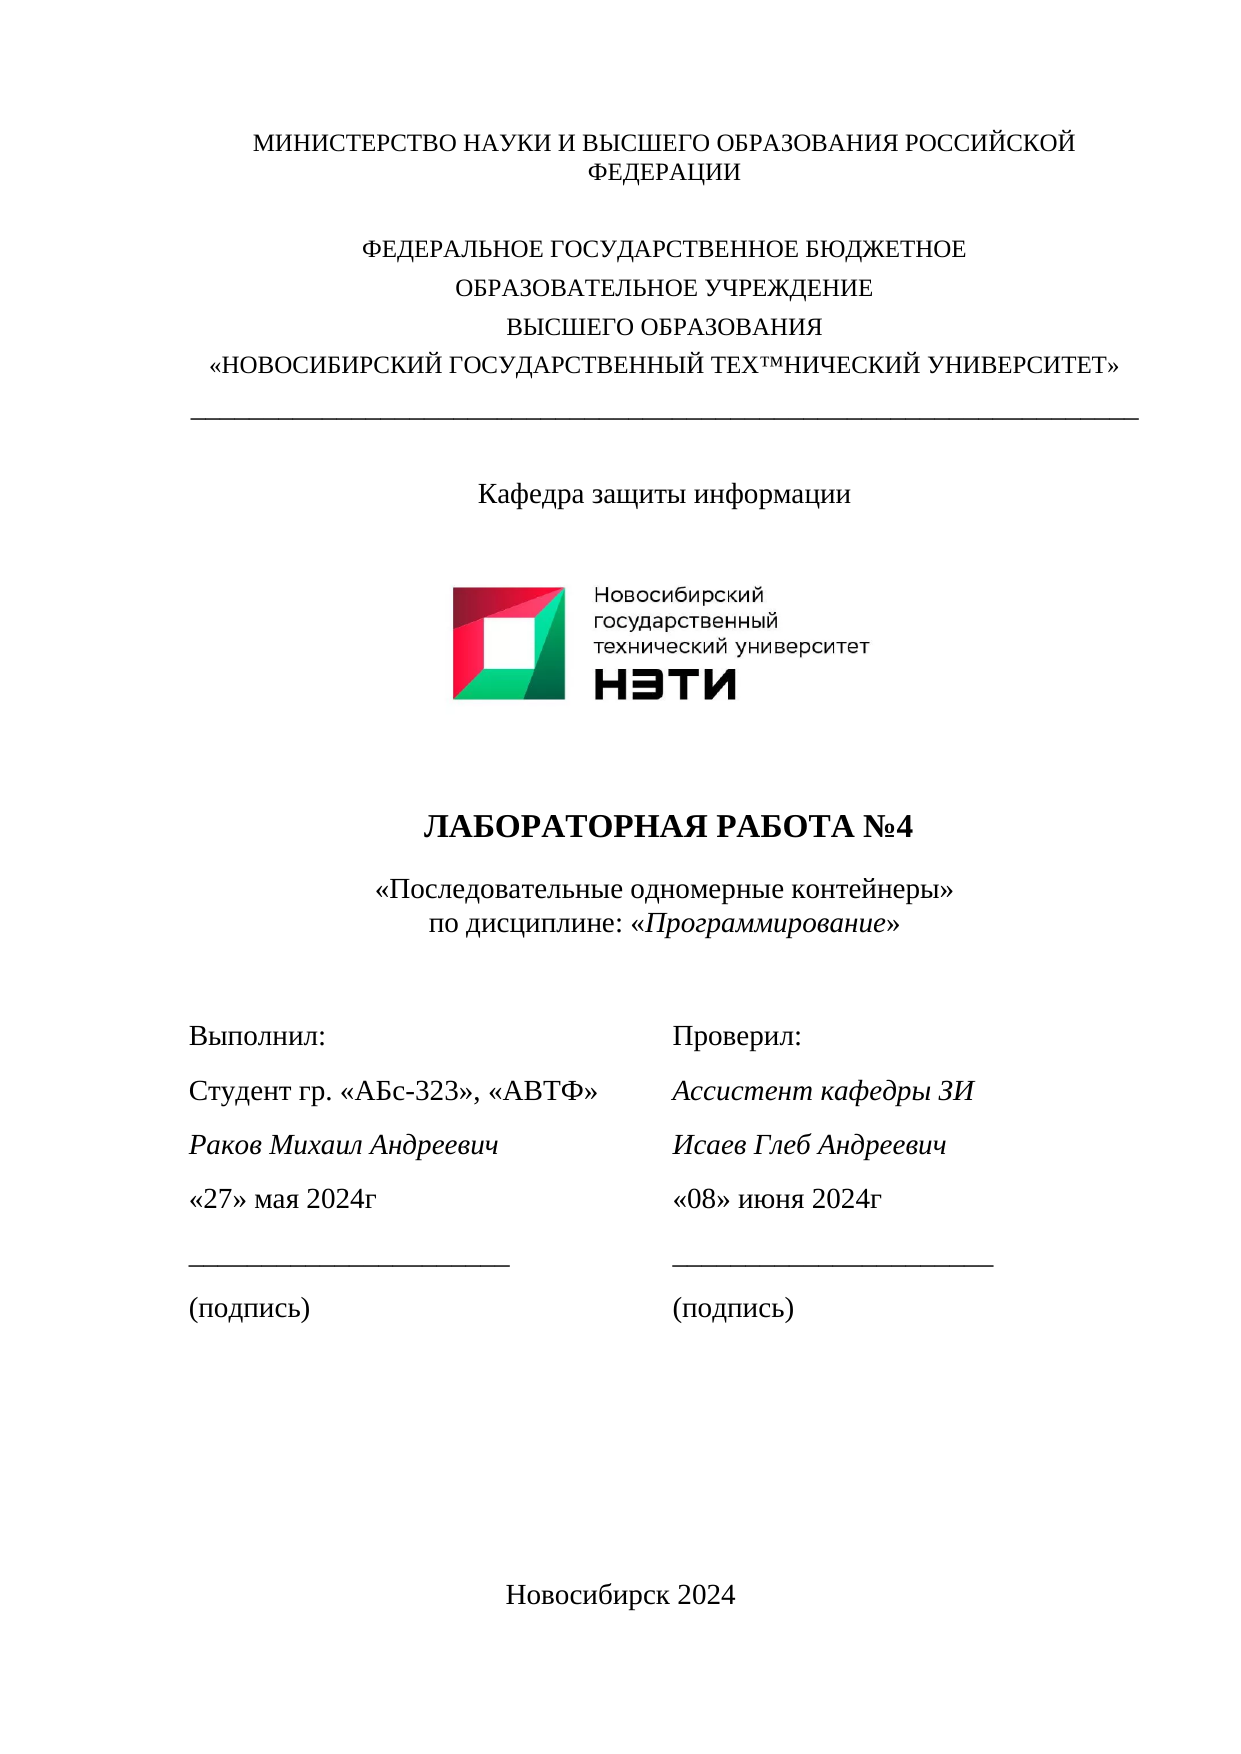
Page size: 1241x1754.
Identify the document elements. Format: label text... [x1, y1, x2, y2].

text образовательное учреждение [177, 273, 1152, 302]
text МИНИСТЕРСТВО НАУКИ И ВЫСШЕГО ОБРАЗОВАНИЯ РОССИЙСКОЙ ФЕДЕРАЦИИ [177, 128, 1152, 186]
text Новосибирск 2024 [177, 1577, 1152, 1611]
text Кафедра защиты информации [177, 476, 1152, 510]
text высшего образования [177, 312, 1152, 341]
picture [442, 569, 887, 722]
text по дисциплине: «Программирование» [177, 905, 1152, 938]
table_header Выполнил: Студент гр. «АБс-323», «АВТФ» Раков Михаил Андреевич «27» мая 2024г ______________________ (подпись) [177, 1019, 661, 1399]
text «Последовательные одномерные контейнеры» [177, 871, 1152, 905]
text ЛАБОРАТОРНАЯ РАБОТА №4 [177, 806, 1152, 845]
text «НОВОСИБИРСКИЙ ГОСУДАРСТВЕННЫЙ ТЕХ™НИЧЕСКИЙ УНИВЕРСИТЕТ» [177, 351, 1152, 379]
text _________________________________________________________________ [177, 389, 1152, 423]
text ФЕДЕРАЛЬНОЕ государственное БЮДЖЕТНОЕ [177, 234, 1152, 263]
table_header Проверил: Ассистент кафедры ЗИ Исаев Глеб Андреевич «08» июня 2024г ______________________ (подпись) [661, 1019, 1218, 1399]
